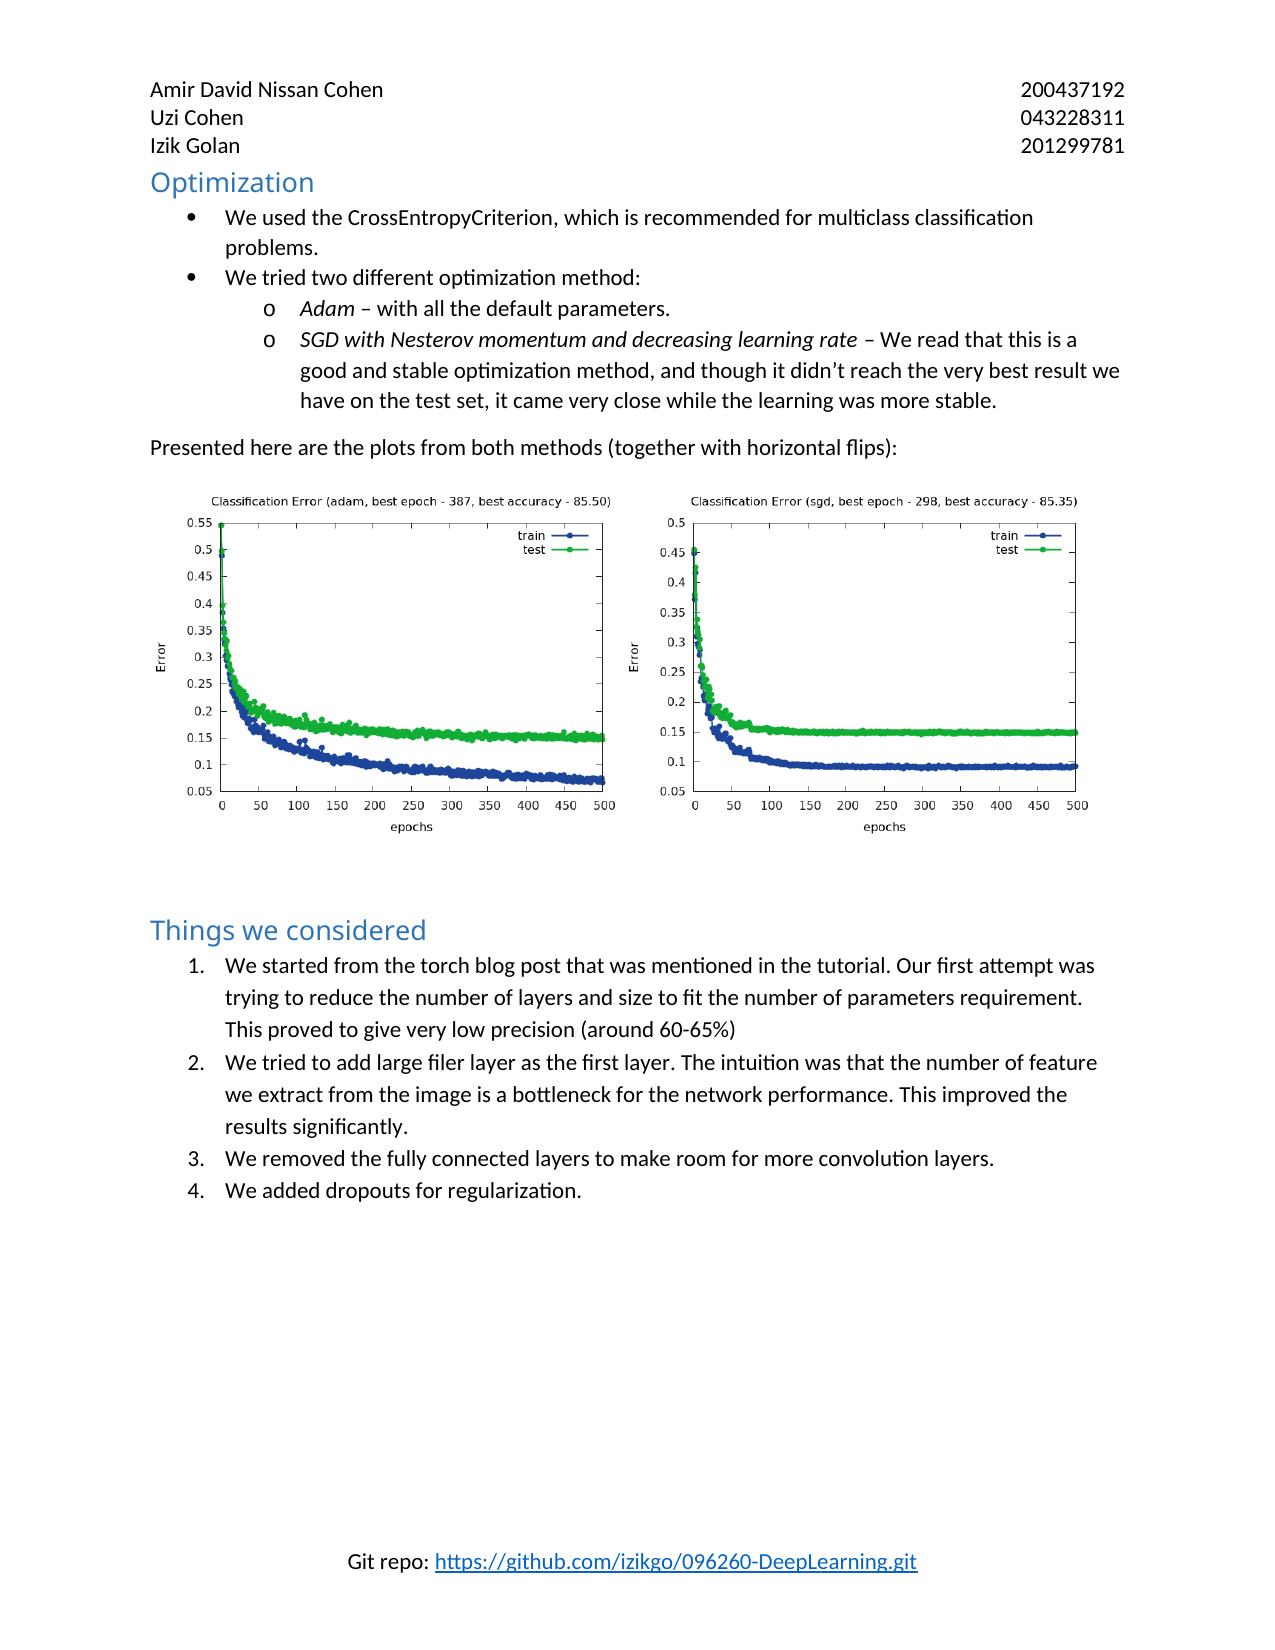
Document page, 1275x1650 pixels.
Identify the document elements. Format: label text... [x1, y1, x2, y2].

subtitle Things we considered [150, 911, 1125, 948]
list We removed the fully connected layers to make room for more convolution layers. [187, 1144, 1125, 1172]
text Presented here are the plots from both methods (together with horizontal flips): [150, 433, 1125, 462]
list We added dropouts for regularization. [187, 1176, 1125, 1204]
subtitle Optimization [150, 163, 1125, 200]
list We tried to add large filer layer as the first layer. The intuition was that the number of feature we extract from the image is a bottleneck for the network performance. This improved the results significantly. [187, 1048, 1125, 1140]
list Adam – with all the default parameters. [262, 294, 1125, 323]
list We used the CrossEntropyCriterion, which is recommended for multiclass classification problems. [187, 203, 1125, 261]
list We started from the torch blog post that was mentioned in the tutorial. Our first attempt was trying to reduce the number of layers and size to fit the number of parameters requirement. This proved to give very low precision (around 60-65%) [187, 951, 1125, 1043]
list SGD with Nesterov momentum and decreasing learning rate – We read that this is a good and stable optimization method, and though it didn’t reach the very best result we have on the test set, it came very close while the learning was more stable. [262, 325, 1125, 415]
list We tried two different optimization method: [187, 263, 1125, 291]
picture [150, 480, 1097, 836]
